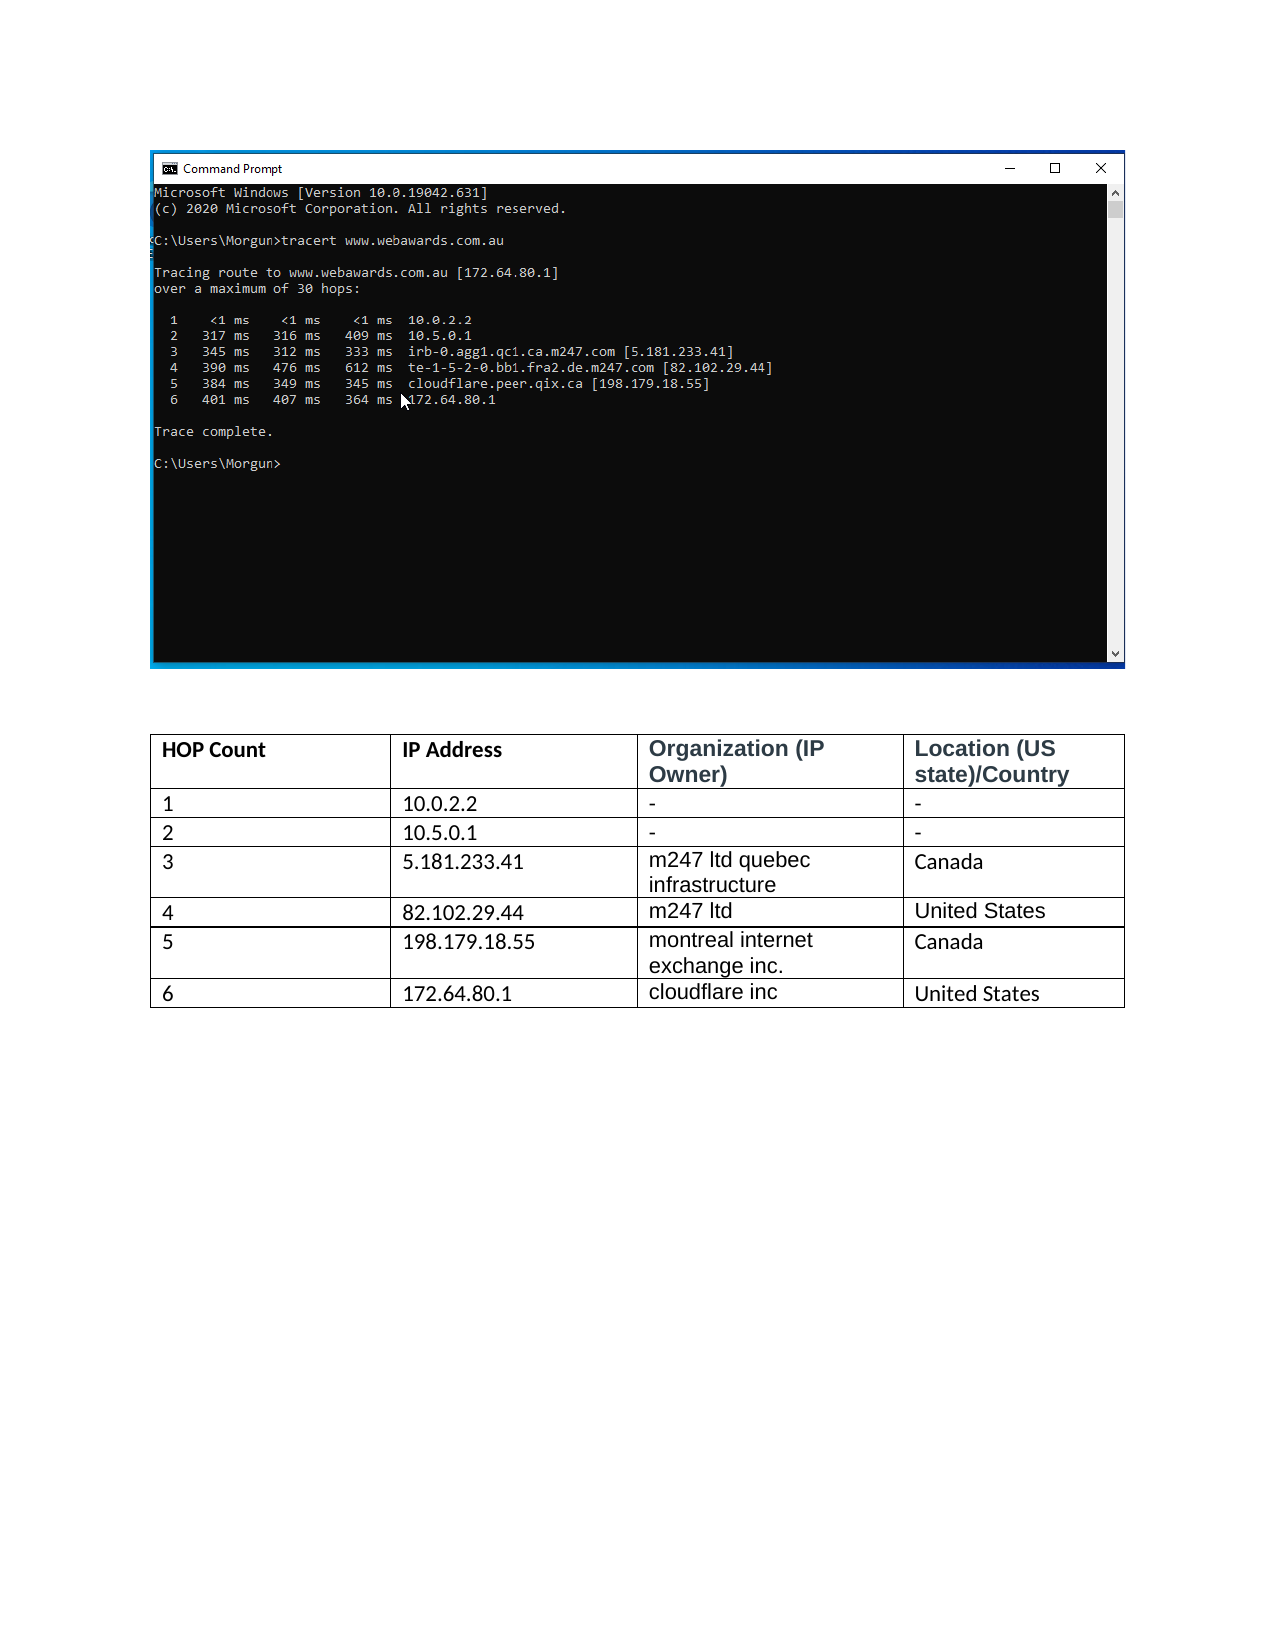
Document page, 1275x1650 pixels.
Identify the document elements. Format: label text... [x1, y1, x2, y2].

table_cell cloudflare inc [638, 979, 903, 1007]
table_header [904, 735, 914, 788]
table_cell 1 [151, 789, 390, 817]
table_cell 82.102.29.44 [391, 898, 637, 926]
table_cell 6 [151, 979, 390, 1007]
table_header Location (US state)/Country [1056, 735, 1124, 788]
table_cell United States [904, 979, 1124, 1007]
table_cell - [638, 818, 903, 846]
table_cell Canada [904, 847, 1124, 897]
table_header IP Address [391, 735, 637, 788]
table_cell 172.64.80.1 [391, 979, 637, 1007]
table_header HOP Count [151, 735, 390, 788]
table_cell 5 [151, 928, 390, 978]
table_cell United States [904, 898, 1124, 926]
table_cell 2 [151, 818, 390, 846]
table_cell Canada [904, 928, 1124, 978]
table_cell m247 ltd [638, 898, 903, 926]
table_cell - [904, 818, 1124, 846]
table_cell montreal internet exchange inc. [784, 928, 903, 978]
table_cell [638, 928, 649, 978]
table_cell - [904, 789, 1124, 817]
table_cell 198.179.18.55 [391, 928, 637, 978]
table_cell 3 [151, 847, 390, 897]
table_cell 10.0.2.2 [391, 789, 637, 817]
table_header Organization (IP Owner) [728, 735, 903, 788]
table_cell - [638, 789, 903, 817]
picture [150, 150, 1125, 669]
table_cell 4 [151, 898, 390, 926]
table_cell 5.181.233.41 [391, 847, 637, 897]
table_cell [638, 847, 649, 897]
table_cell 10.5.0.1 [391, 818, 637, 846]
table_cell m247 ltd quebec infrastructure [776, 847, 903, 897]
